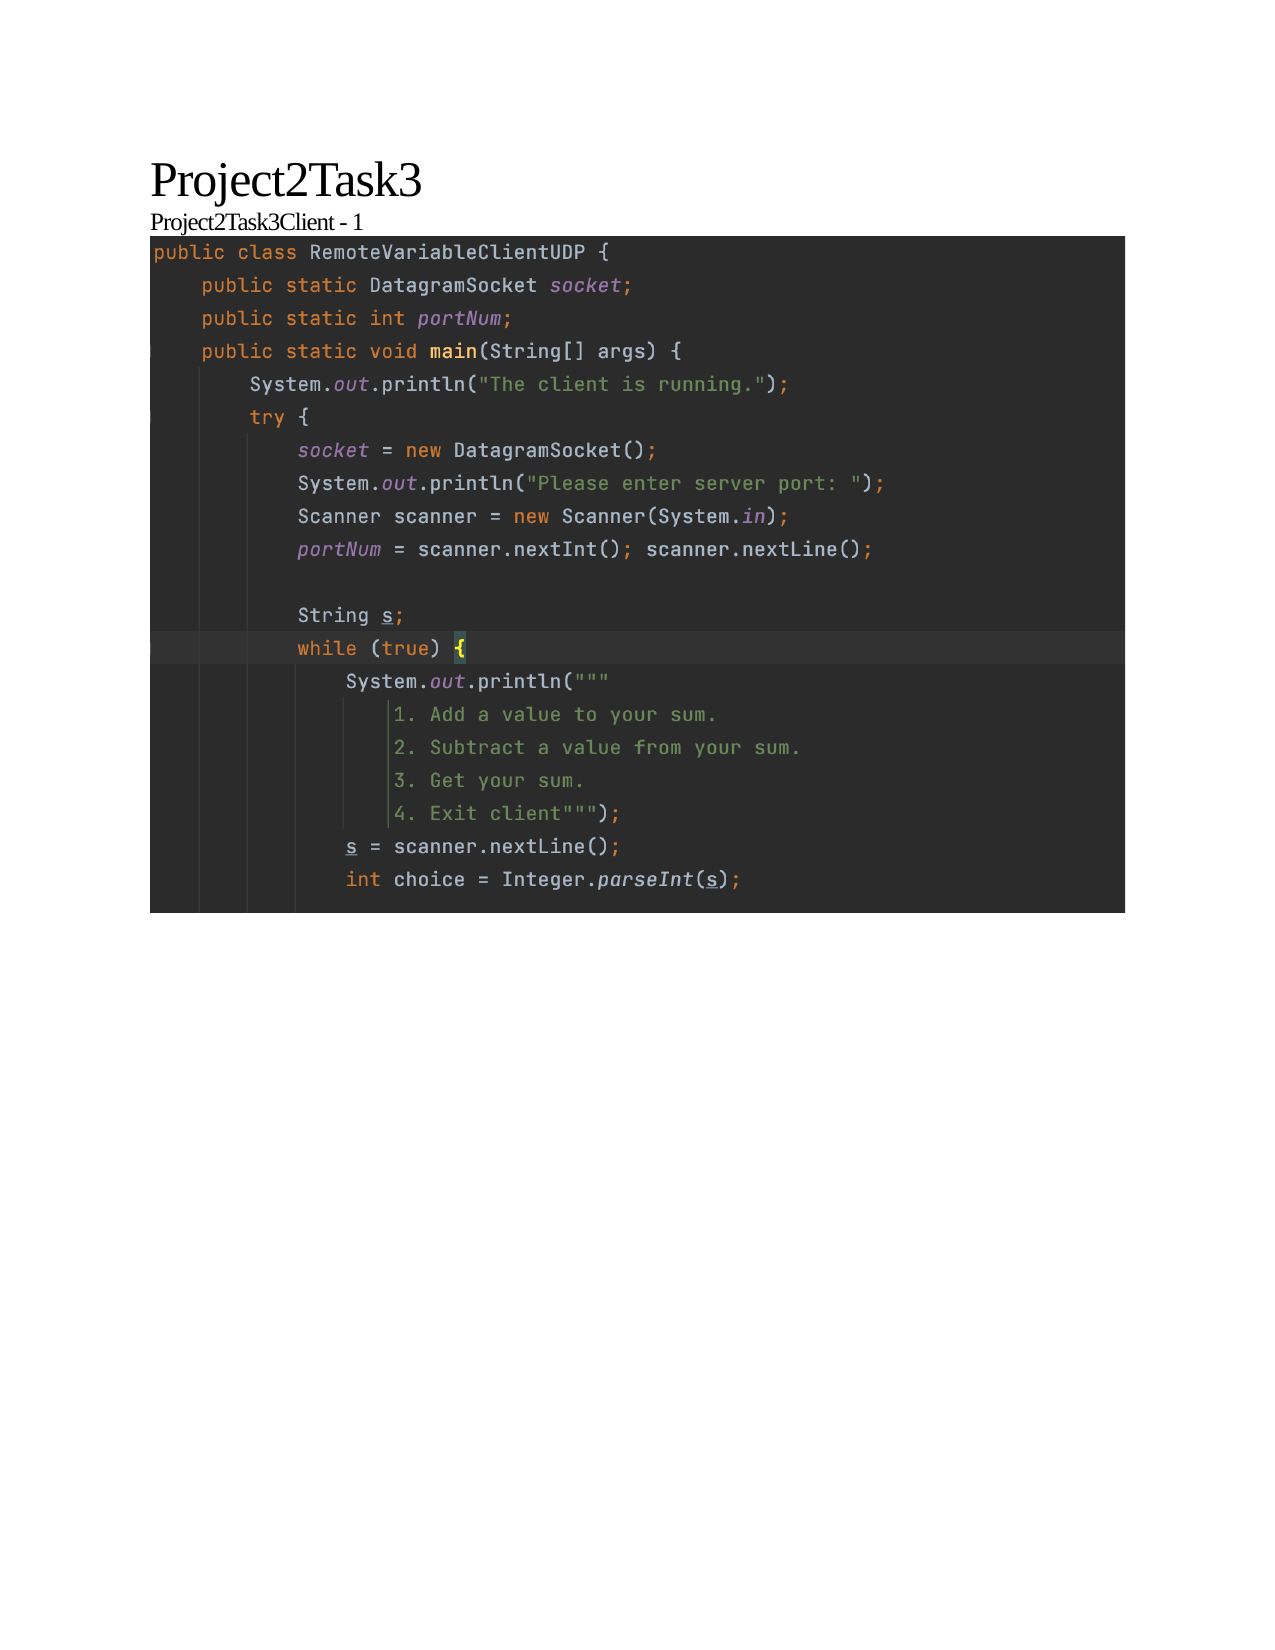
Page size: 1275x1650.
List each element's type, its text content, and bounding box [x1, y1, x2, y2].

text Project2Task3Client - 1 [150, 207, 1125, 236]
text Project2Task3 [150, 150, 1125, 207]
picture [150, 236, 1125, 913]
